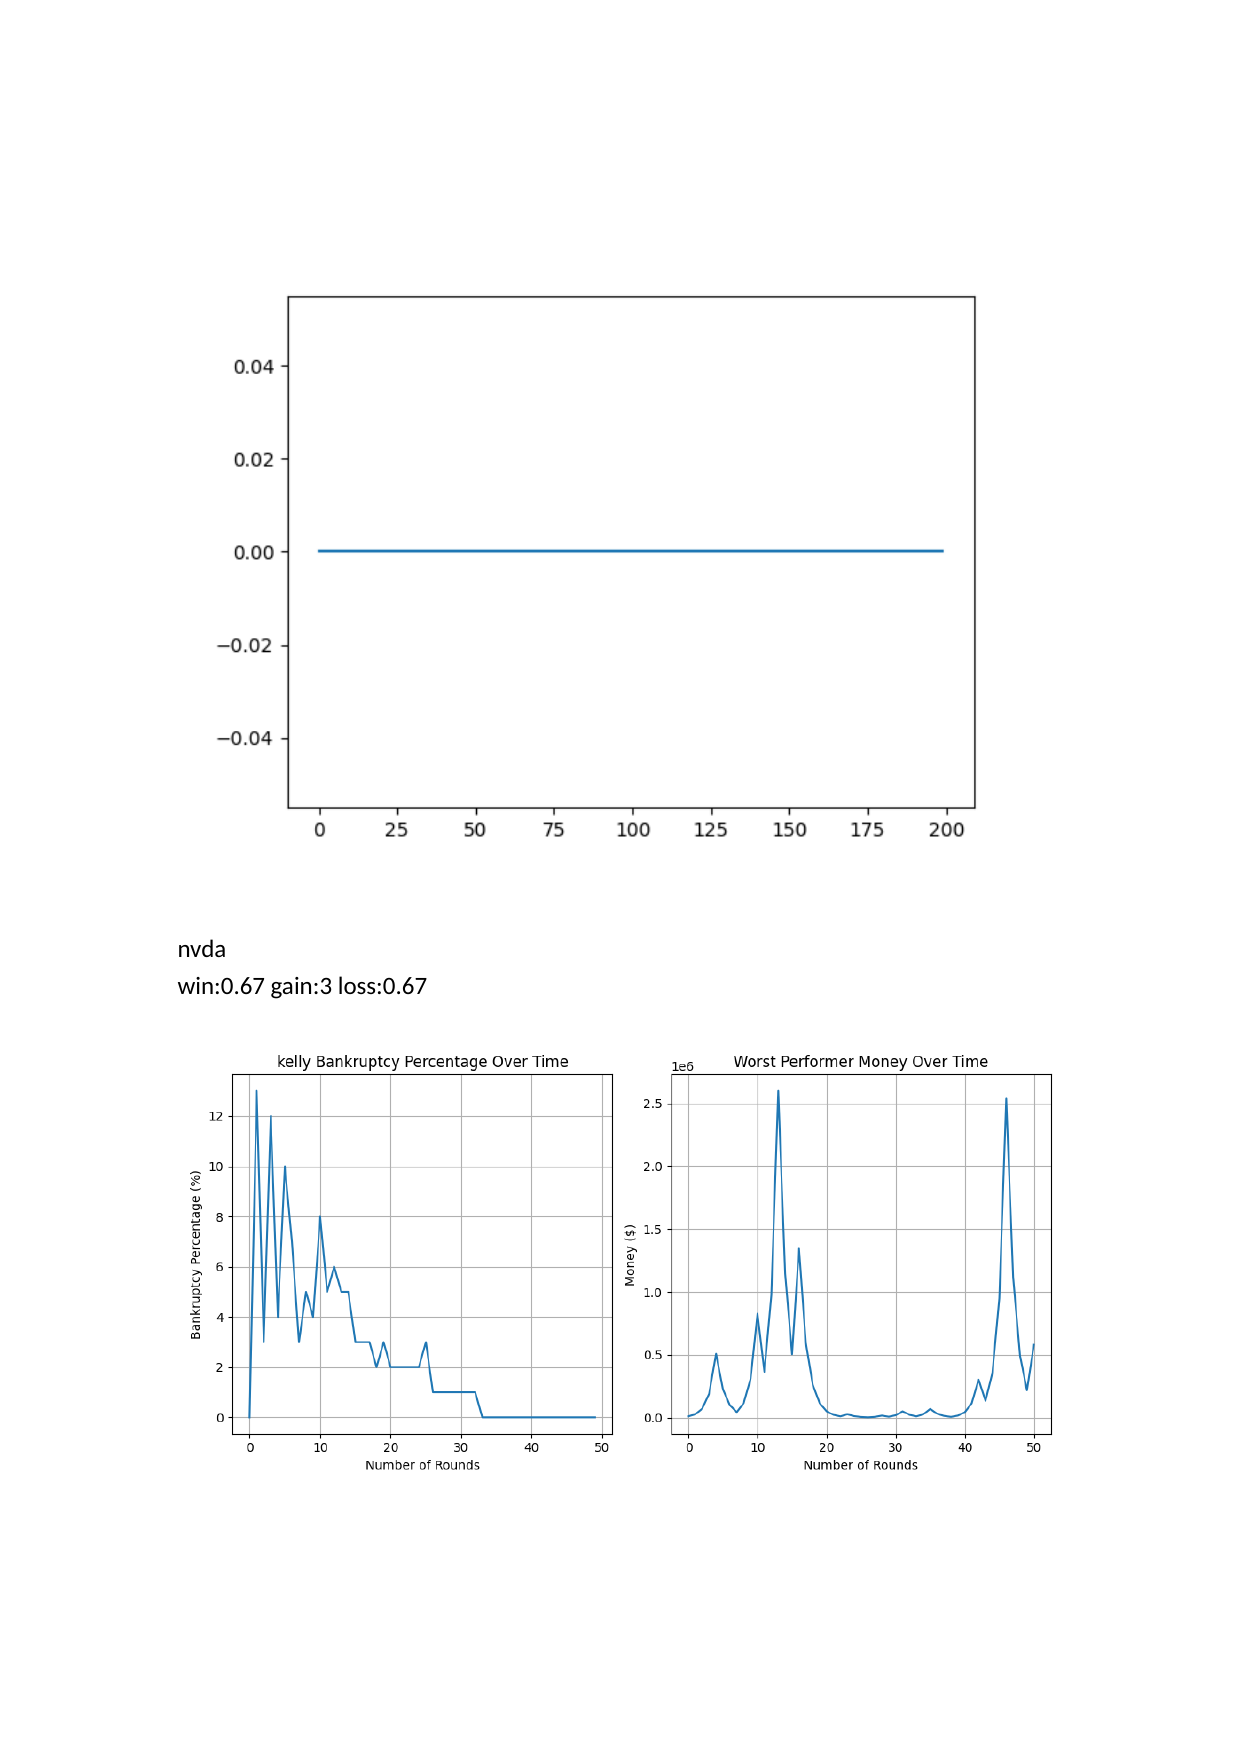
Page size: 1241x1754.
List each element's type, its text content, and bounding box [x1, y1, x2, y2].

picture [177, 216, 1063, 881]
text nvda [177, 929, 1063, 967]
text win:0.67 gain:3 loss:0.67 [177, 967, 1063, 1004]
picture [177, 1041, 1063, 1485]
